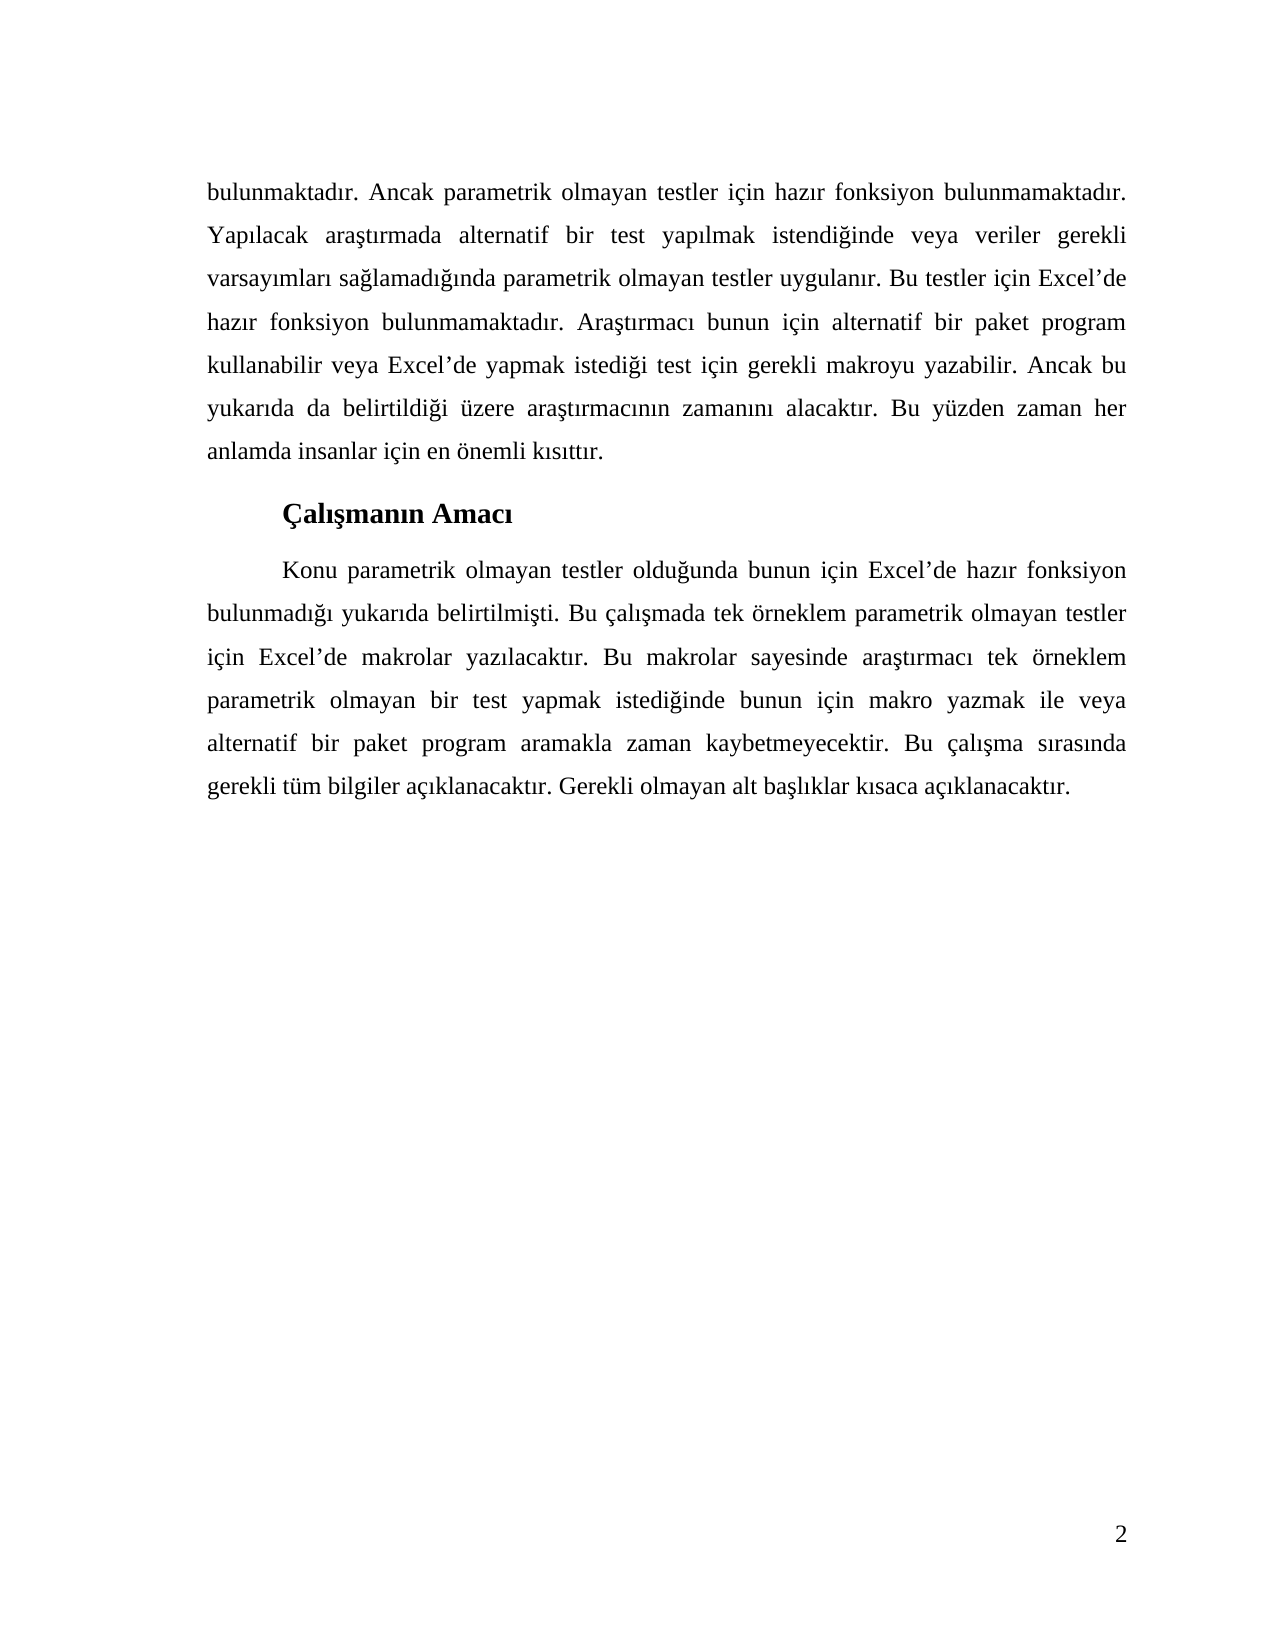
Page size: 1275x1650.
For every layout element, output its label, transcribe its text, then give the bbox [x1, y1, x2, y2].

text Konu parametrik olmayan testler olduğunda bunun için Excel’de hazır fonksiyon bulunmadığı yukarıda belirtilmişti. Bu çalışmada tek örneklem parametrik olmayan testler için Excel’de makrolar yazılacaktır. Bu makrolar sayesinde araştırmacı tek örneklem parametrik olmayan bir test yapmak istediğinde bunun için makro yazmak ile veya alternatif bir paket program aramakla zaman kaybetmeyecektir. Bu çalışma sırasında gerekli tüm bilgiler açıklanacaktır. Gerekli olmayan alt başlıklar kısaca açıklanacaktır. [207, 555, 1127, 800]
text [207, 177, 1127, 465]
subtitle Çalışmanın Amacı [282, 496, 1127, 529]
